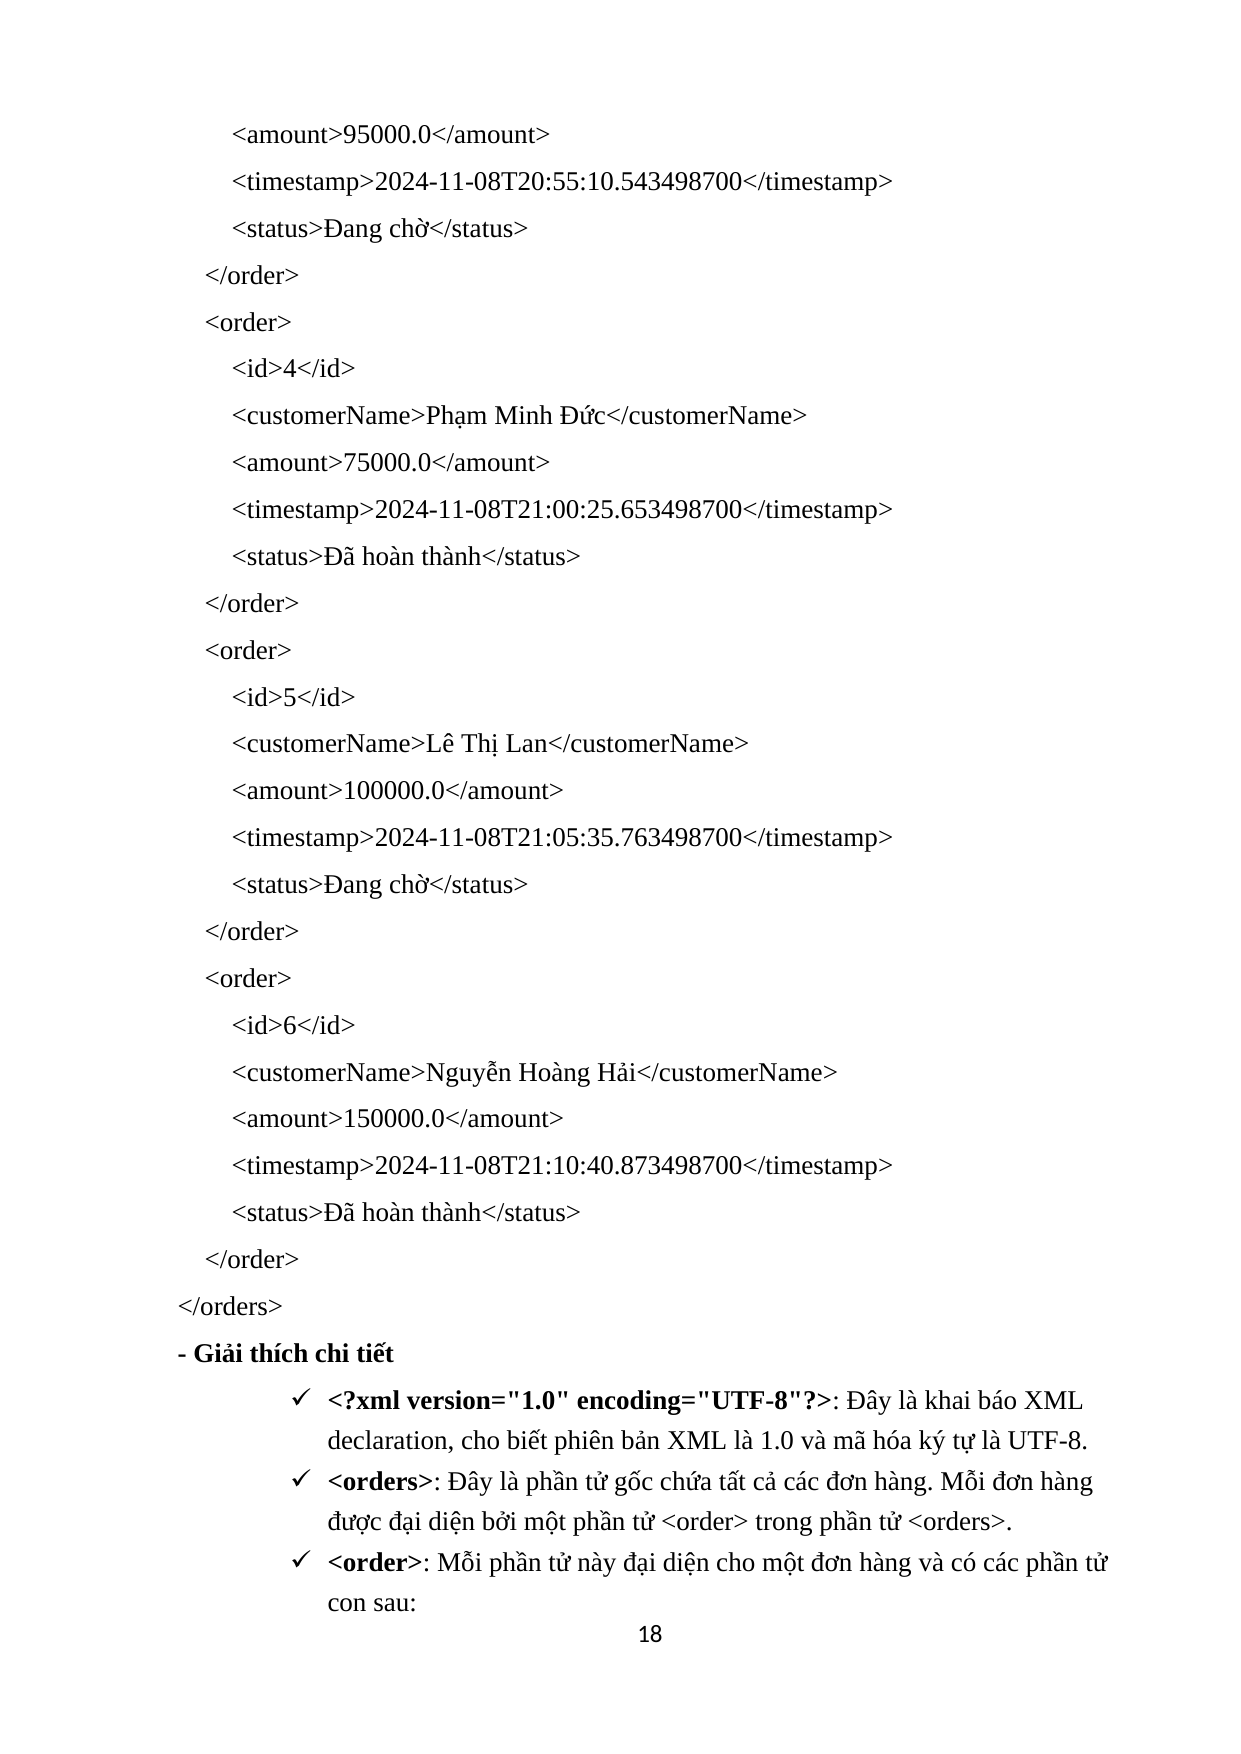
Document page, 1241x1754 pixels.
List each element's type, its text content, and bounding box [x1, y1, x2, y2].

text </order> [177, 587, 1122, 618]
text </order> [177, 1243, 1122, 1274]
text </order> [177, 259, 1122, 290]
text <status>Đã hoàn thành</status> [177, 540, 1122, 571]
text <customerName>Phạm Minh Đức</customerName> [177, 399, 1122, 431]
text </orders> [177, 1290, 1122, 1321]
text <order> [177, 306, 1122, 337]
text <customerName>Nguyễn Hoàng Hải</customerName> [177, 1056, 1122, 1087]
text <id>6</id> [177, 1009, 1122, 1040]
text <order> [177, 634, 1122, 665]
text <timestamp>2024-11-08T21:00:25.653498700</timestamp> [177, 493, 1122, 524]
text <status>Đang chờ</status> [177, 868, 1122, 899]
list <orders>: Đây là phần tử gốc chứa tất cả các đơn hàng. Mỗi đơn hàng được đại diện bởi một phần tử <order> trong phần tử <orders>. [290, 1465, 1122, 1536]
text </order> [177, 915, 1122, 946]
text <amount>75000.0</amount> [177, 446, 1122, 477]
list <order>: Mỗi phần tử này đại diện cho một đơn hàng và có các phần tử con sau: [290, 1546, 1122, 1617]
text <timestamp>2024-11-08T21:05:35.763498700</timestamp> [177, 821, 1122, 852]
list <?xml version="1.0" encoding="UTF-8"?>: Đây là khai báo XML declaration, cho biết phiên bản XML là 1.0 và mã hóa ký tự là UTF-8. [290, 1384, 1122, 1455]
text <amount>95000.0</amount> [177, 118, 1122, 149]
text <amount>100000.0</amount> [177, 774, 1122, 806]
text <customerName>Lê Thị Lan</customerName> [177, 727, 1122, 759]
text <status>Đang chờ</status> [177, 212, 1122, 243]
text <amount>150000.0</amount> [177, 1102, 1122, 1134]
text <status>Đã hoàn thành</status> [177, 1196, 1122, 1227]
text <timestamp>2024-11-08T20:55:10.543498700</timestamp> [177, 165, 1122, 196]
text <id>4</id> [177, 352, 1122, 384]
text - Giải thích chi tiết [177, 1337, 1122, 1368]
text <timestamp>2024-11-08T21:10:40.873498700</timestamp> [177, 1149, 1122, 1181]
text <order> [177, 962, 1122, 993]
text <id>5</id> [177, 681, 1122, 712]
